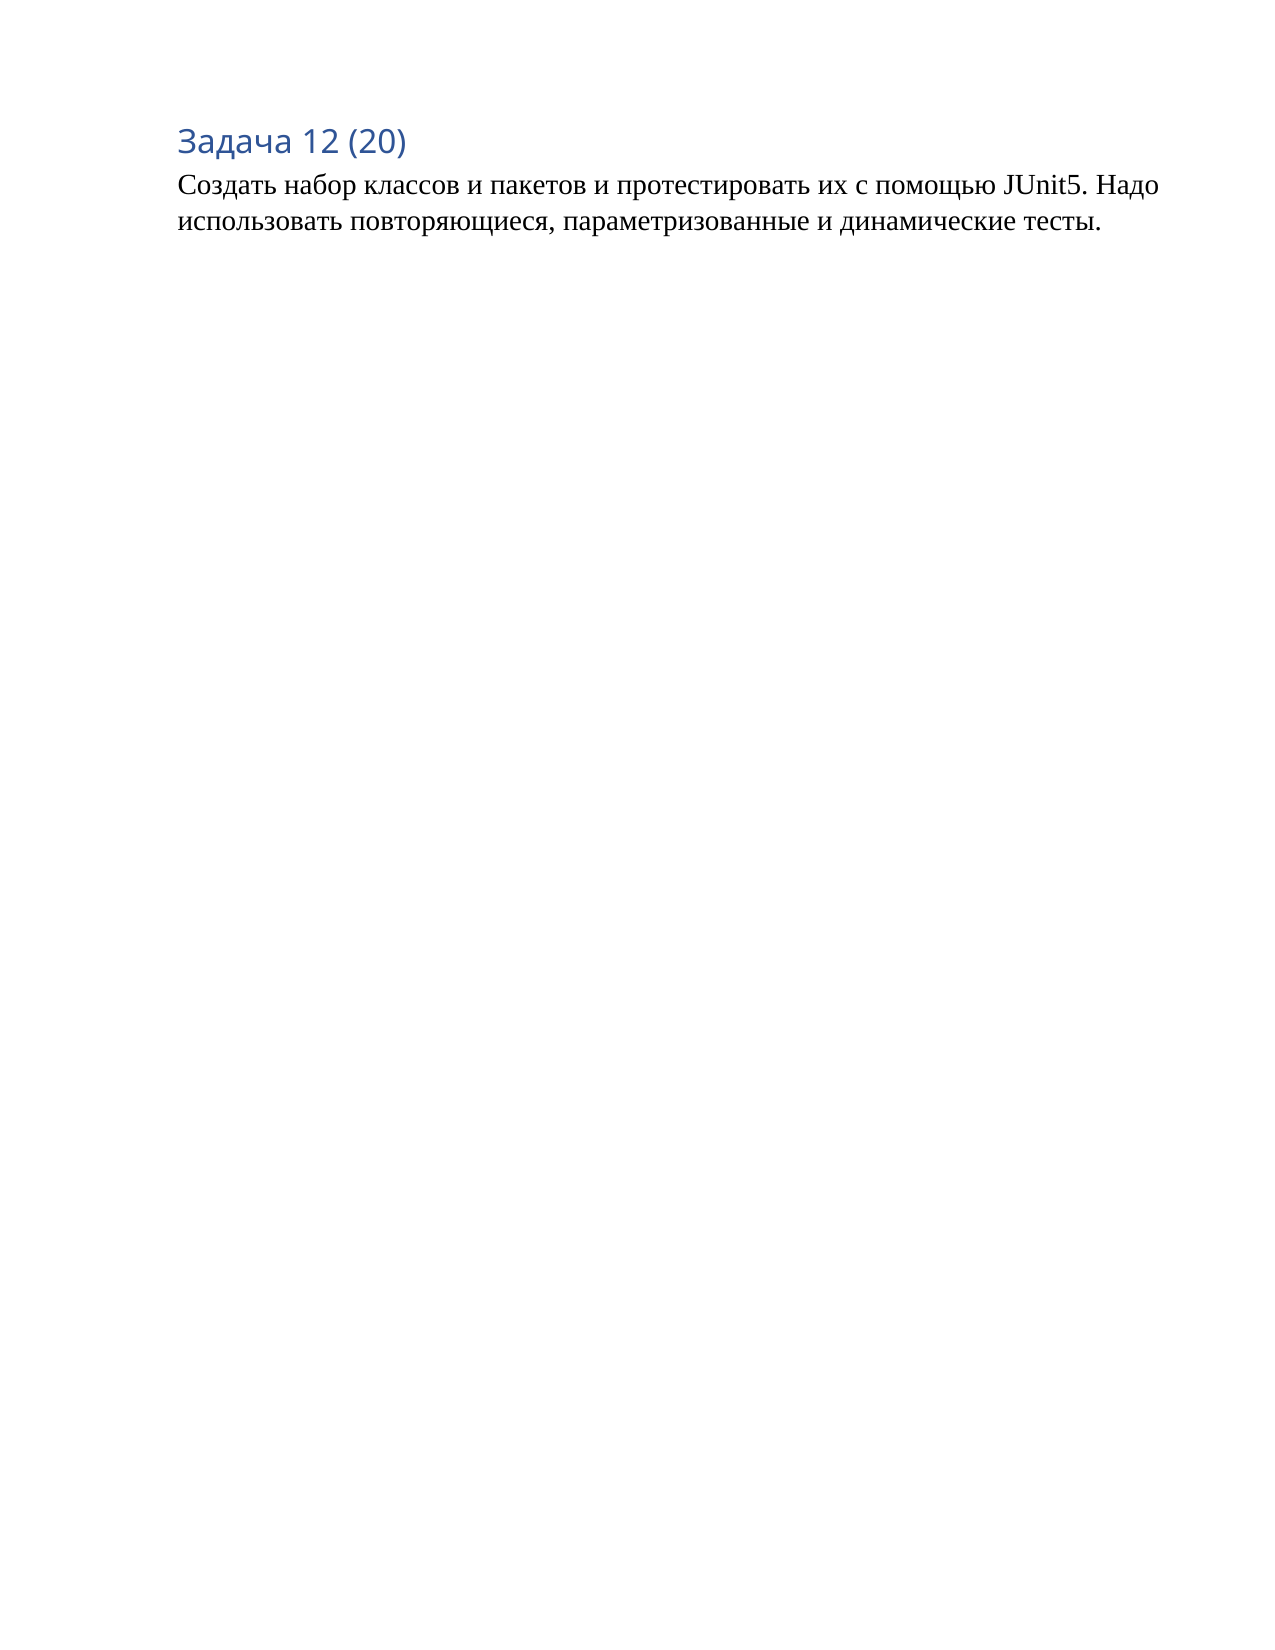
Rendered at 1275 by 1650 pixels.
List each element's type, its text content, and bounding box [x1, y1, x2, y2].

subtitle Задача 12 (20) [177, 118, 1186, 163]
text Создать набор классов и пакетов и протестировать их с помощью JUnit5. Надо использовать повторяющиеся, параметризованные и динамические тесты. [177, 167, 1186, 237]
